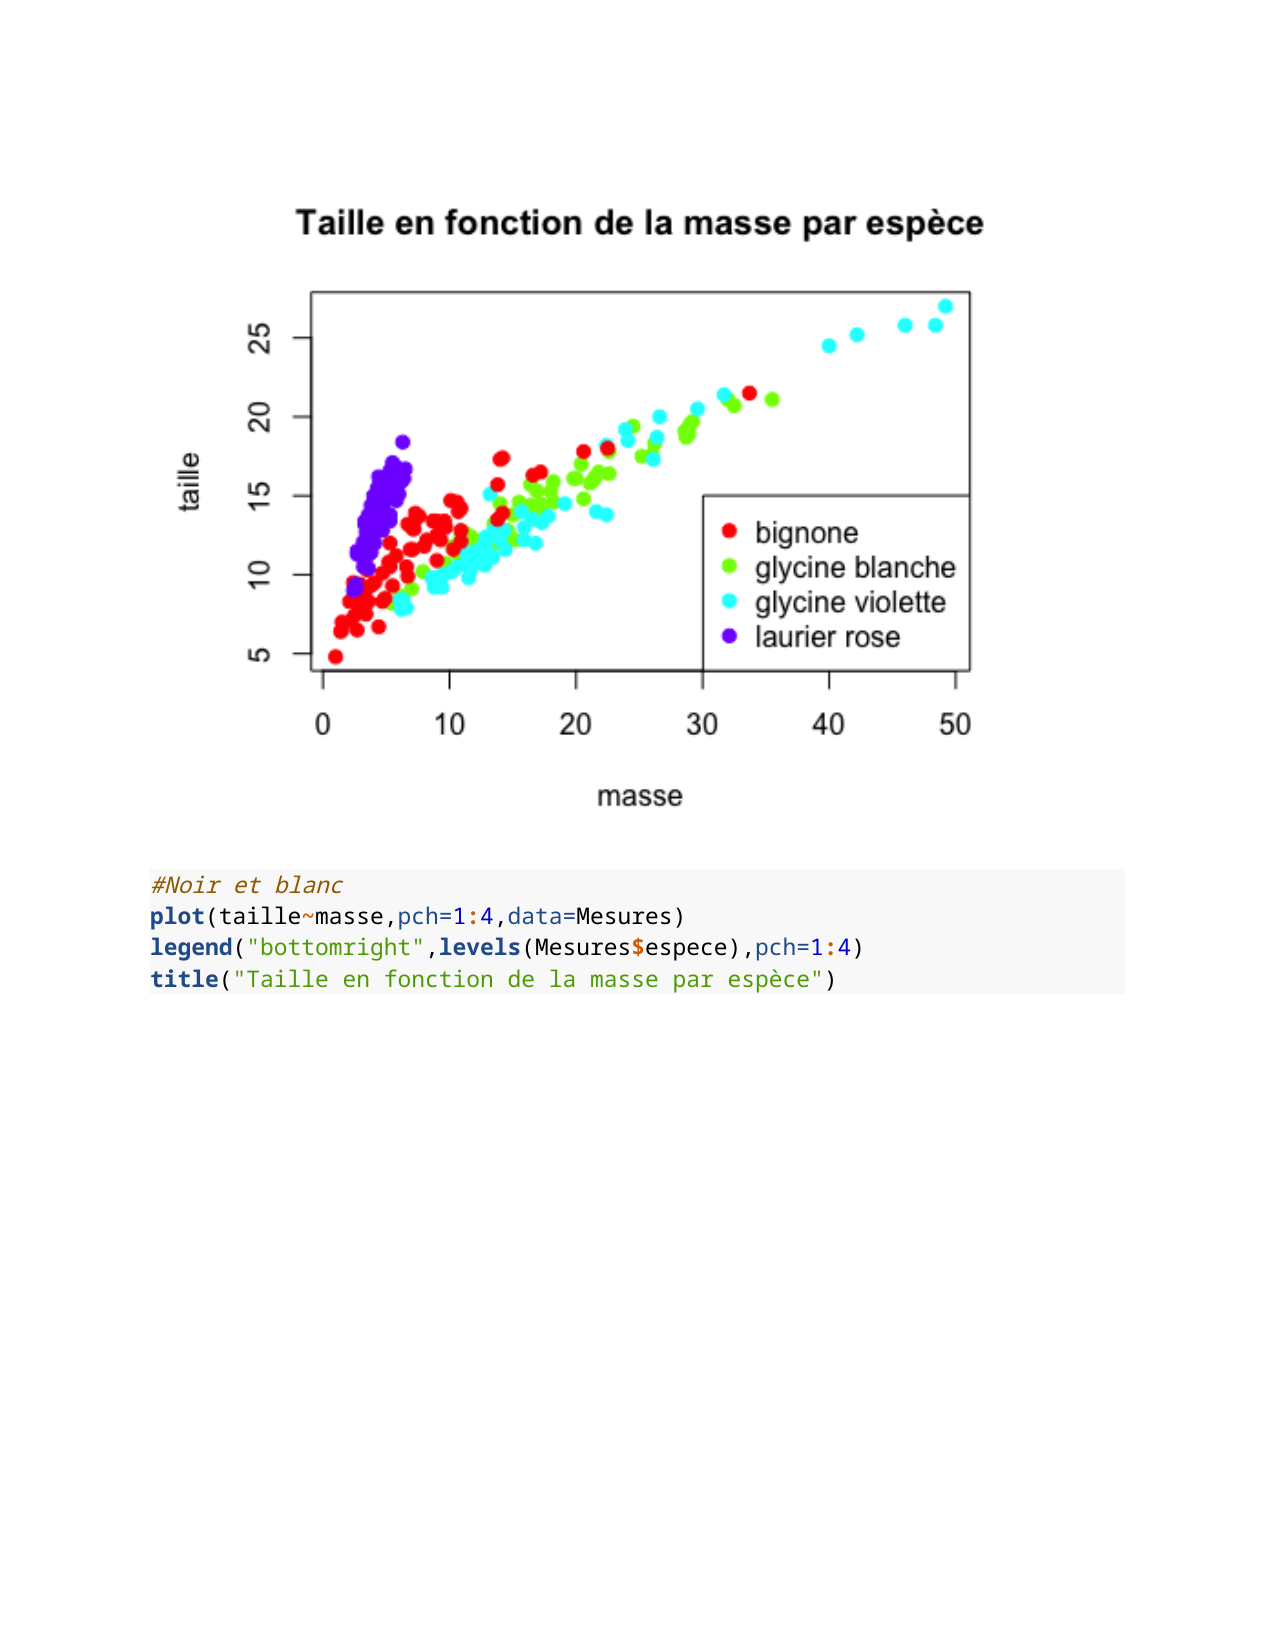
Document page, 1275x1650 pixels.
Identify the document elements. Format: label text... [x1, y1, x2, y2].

picture [168, 150, 1044, 850]
text #Noir et blanc plot(taille~masse,pch=1:4,data=Mesures) legend("bottomright",levels(Mesures$espece),pch=1:4) title("Taille en fonction de la masse par espèce") [150, 869, 1125, 994]
